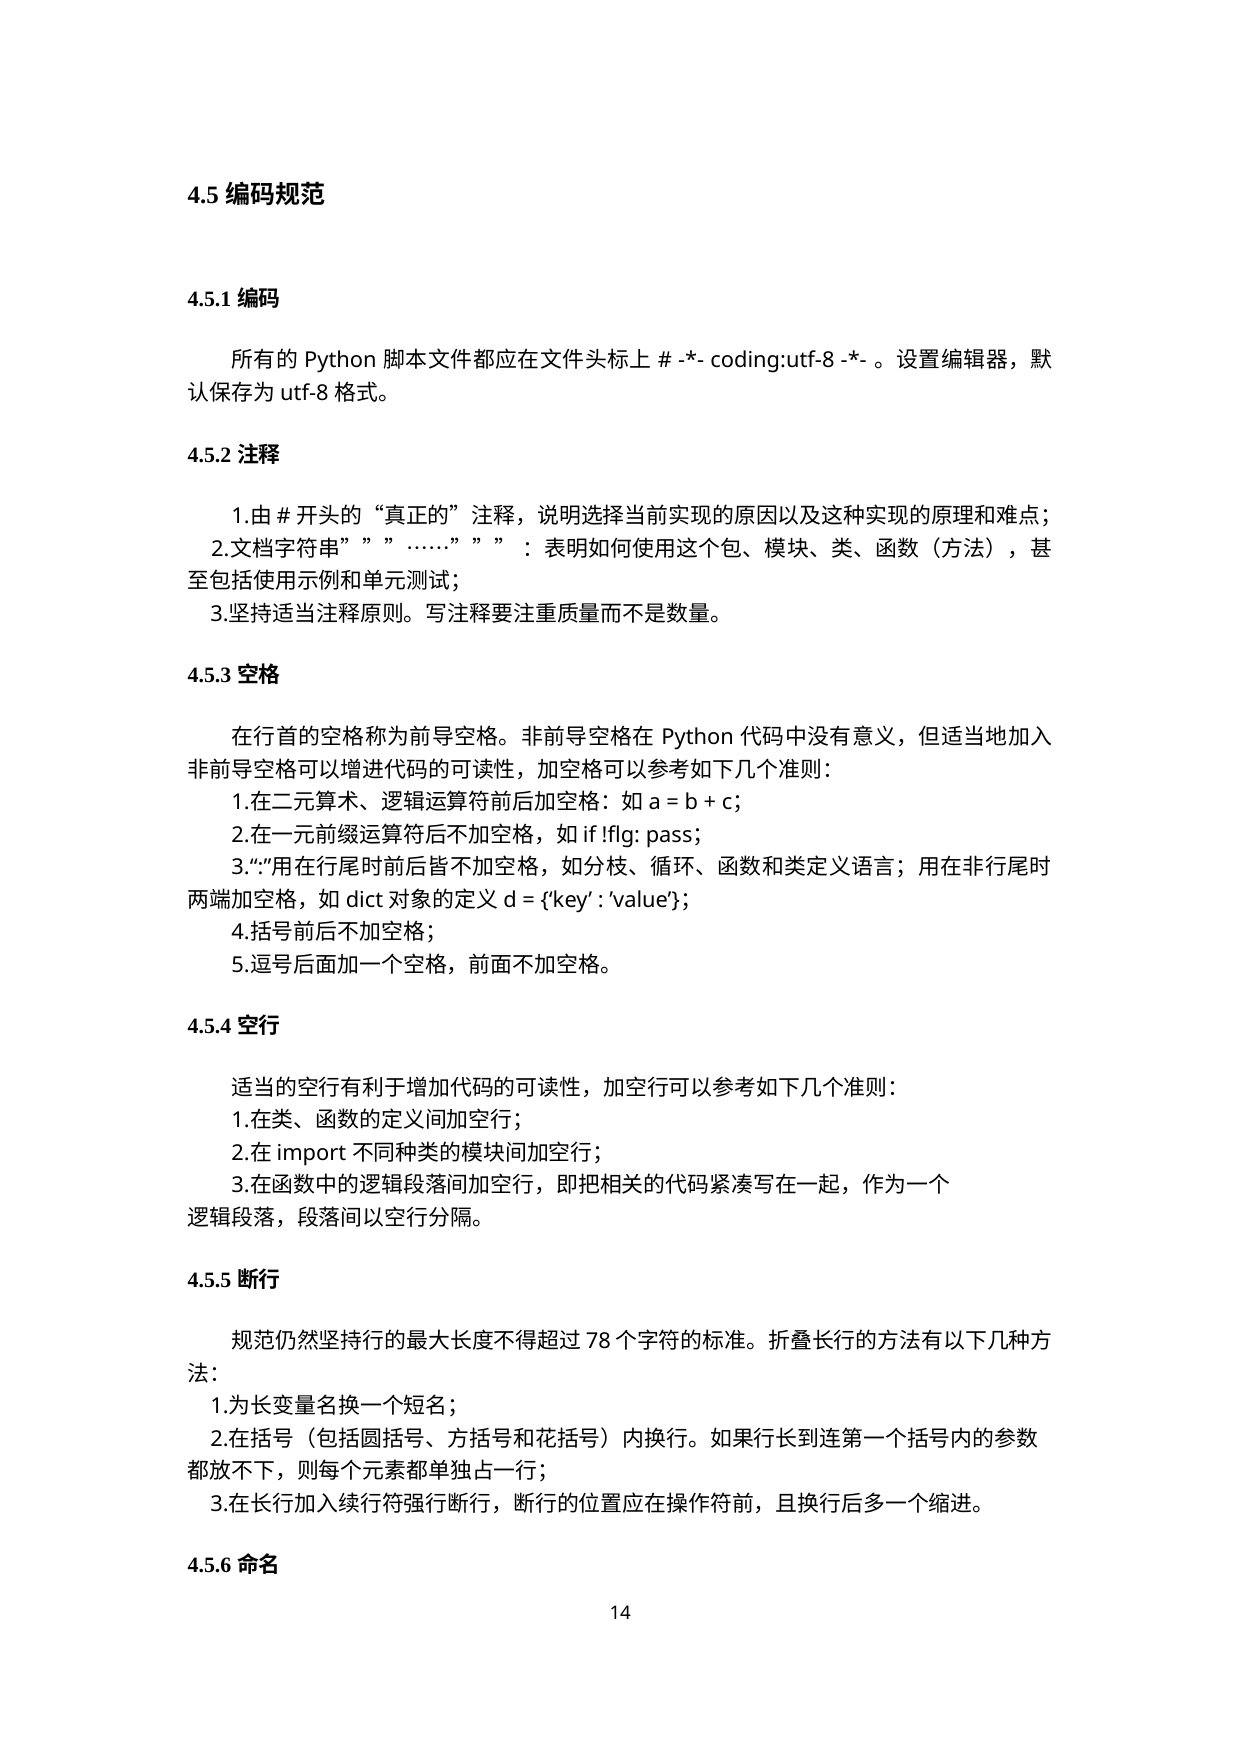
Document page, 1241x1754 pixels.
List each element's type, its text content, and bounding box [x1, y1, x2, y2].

text 1.由 # 开头的“真正的”注释，说明选择当前实现的原因以及这种实现的原理和难点； 2.文档字符串”””……””” ：表明如何使用这个包、模块、类、函数（方法），甚至包括使用示例和单元测试； 3.坚持适当注释原则。写注释要注重质量而不是数量。 [187, 498, 1053, 628]
subtitle 4.5.1 编码 [187, 280, 1053, 313]
text 规范仍然坚持行的最大长度不得超过78个字符的标准。折叠长行的方法有以下几种方法： 1.为长变量名换一个短名； 2.在括号（包括圆括号、方括号和花括号）内换行。如果行长到连第一个括号内的参数都放不下，则每个元素都单独占一行； 3.在长行加入续行符强行断行，断行的位置应在操作符前，且换行后多一个缩进。 [187, 1323, 1053, 1518]
text 逻辑段落，段落间以空行分隔。 [187, 1199, 1053, 1232]
subtitle 4.5.3 空格 [187, 657, 1053, 689]
text 1.在二元算术、逻辑运算符前后加空格：如 a = b + c； [187, 784, 1053, 816]
text 3.“:”用在行尾时前后皆不加空格，如分枝、循环、函数和类定义语言；用在非行尾时两端加空格，如 dict 对象的定义 d = {‘key’ : ’value’}； [187, 849, 1053, 914]
text 4.括号前后不加空格； [187, 914, 1053, 946]
text 5.逗号后面加一个空格，前面不加空格。 [187, 946, 1053, 979]
text 2.在一元前缀运算符后不加空格，如 if !flg: pass； [187, 816, 1053, 849]
subtitle 4.5.4 空行 [187, 1008, 1053, 1040]
subtitle 4.5.5 断行 [187, 1261, 1053, 1294]
text 所有的 Python 脚本文件都应在文件头标上 # -*- coding:utf-8 -*- 。设置编辑器，默认保存为 utf-8 格式。 [187, 342, 1053, 407]
text 在行首的空格称为前导空格。非前导空格在 Python 代码中没有意义，但适当地加入非前导空格可以增进代码的可读性，加空格可以参考如下几个准则： [187, 719, 1053, 784]
text 适当的空行有利于增加代码的可读性，加空行可以参考如下几个准则： 1.在类、函数的定义间加空行； 2.在 import 不同种类的模块间加空行； 3.在函数中的逻辑段落间加空行，即把相关的代码紧凑写在一起，作为一个 [231, 1069, 1053, 1199]
subtitle 4.5.2 注释 [187, 436, 1053, 469]
subtitle 4.5 编码规范 [187, 160, 1053, 225]
subtitle 4.5.6 命名 [187, 1547, 1053, 1579]
